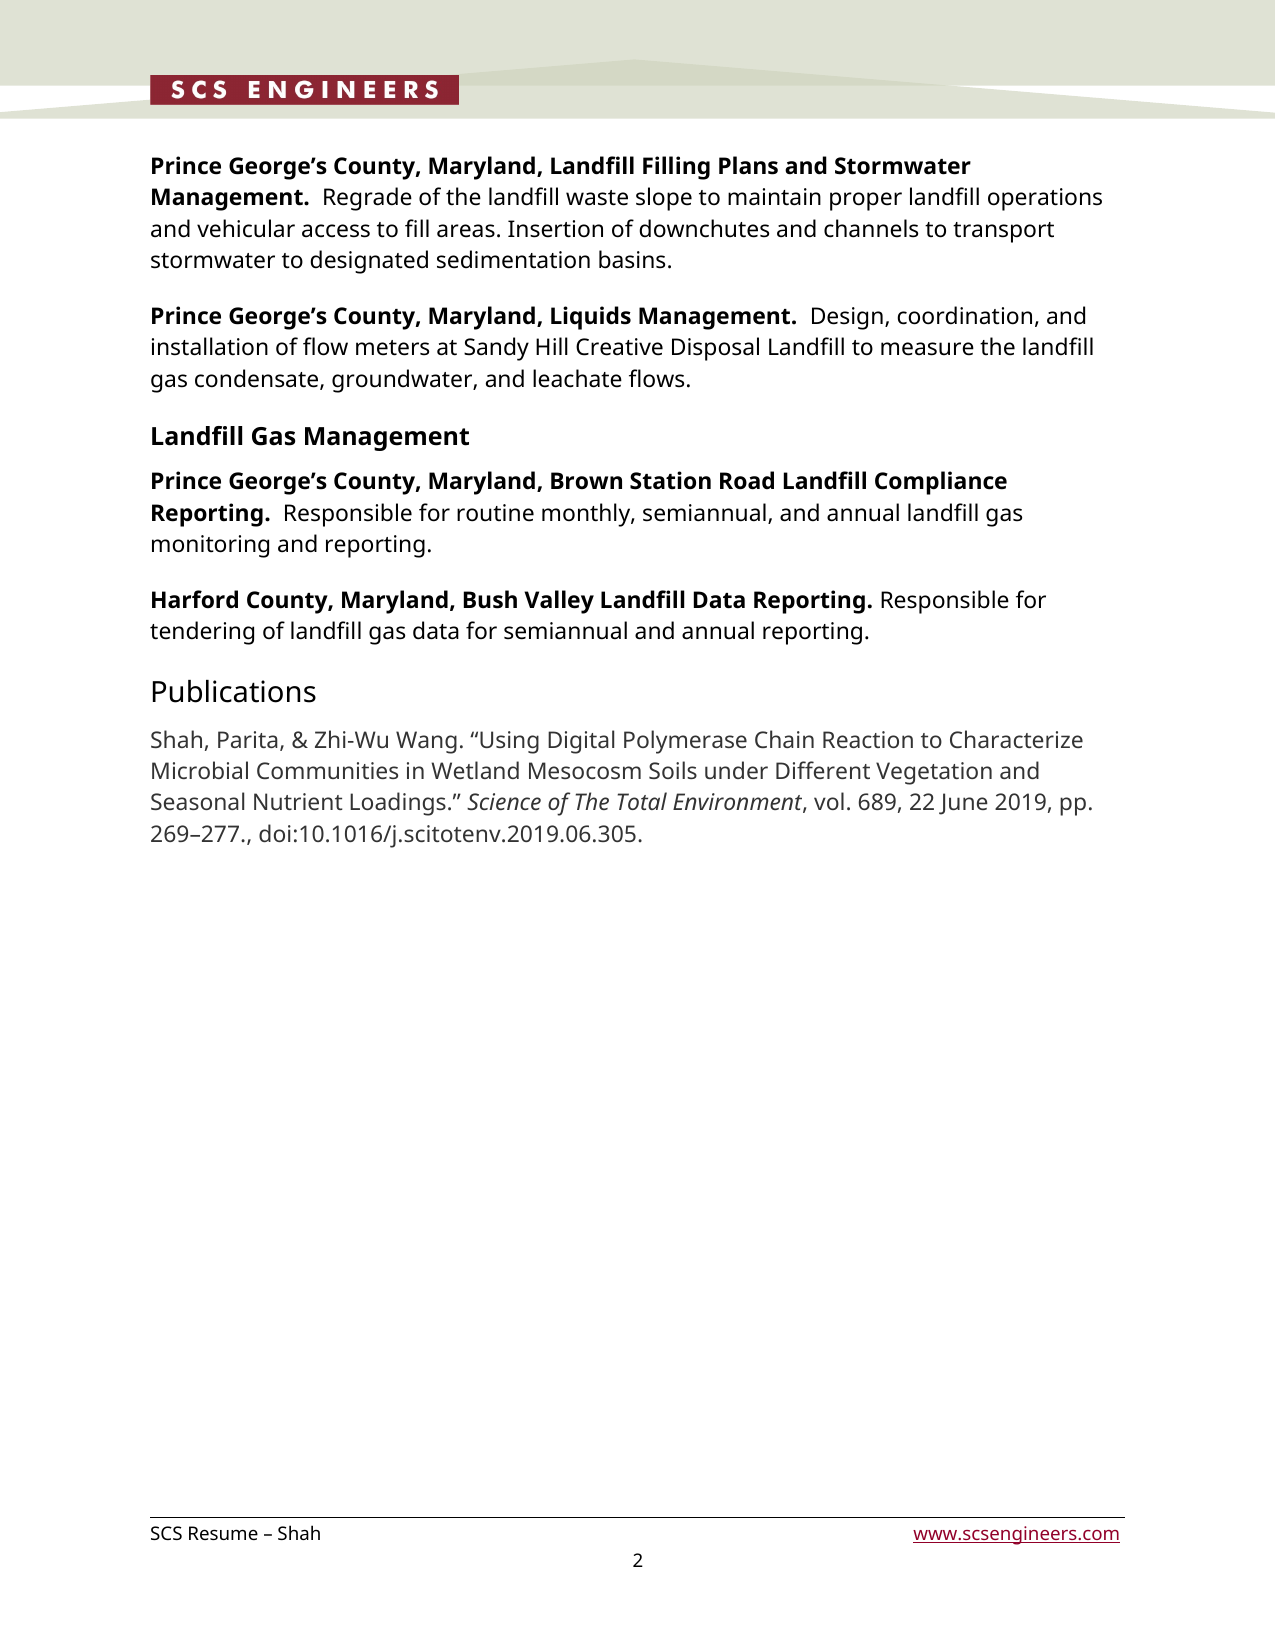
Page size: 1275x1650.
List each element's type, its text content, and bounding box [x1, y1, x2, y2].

subtitle Publications [150, 672, 1125, 711]
text Prince George’s County, Maryland, Brown Station Road Landfill Compliance Reporting. Responsible for routine monthly, semiannual, and annual landfill gas monitoring and reporting. [150, 465, 1125, 559]
picture [150, 75, 459, 105]
text Harford County, Maryland, Bush Valley Landfill Data Reporting. Responsible for tendering of landfill gas data for semiannual and annual reporting. [150, 584, 1125, 647]
text Prince George’s County, Maryland, Liquids Management. Design, coordination, and installation of flow meters at Sandy Hill Creative Disposal Landfill to measure the landfill gas condensate, groundwater, and leachate flows. [150, 300, 1125, 394]
subtitle Landfill Gas Management [150, 419, 1125, 453]
text Prince George’s County, Maryland, Landfill Filling Plans and Stormwater Management. Regrade of the landfill waste slope to maintain proper landfill operations and vehicular access to fill areas. Insertion of downchutes and channels to transport stormwater to designated sedimentation basins. [150, 150, 1125, 275]
text Shah, Parita, & Zhi-Wu Wang. “Using Digital Polymerase Chain Reaction to Characterize Microbial Communities in Wetland Mesocosm Soils under Different Vegetation and Seasonal Nutrient Loadings.” Science of The Total Environment, vol. 689, 22 June 2019, pp. 269–277., doi:10.1016/j.scitotenv.2019.06.305. [150, 724, 1125, 849]
